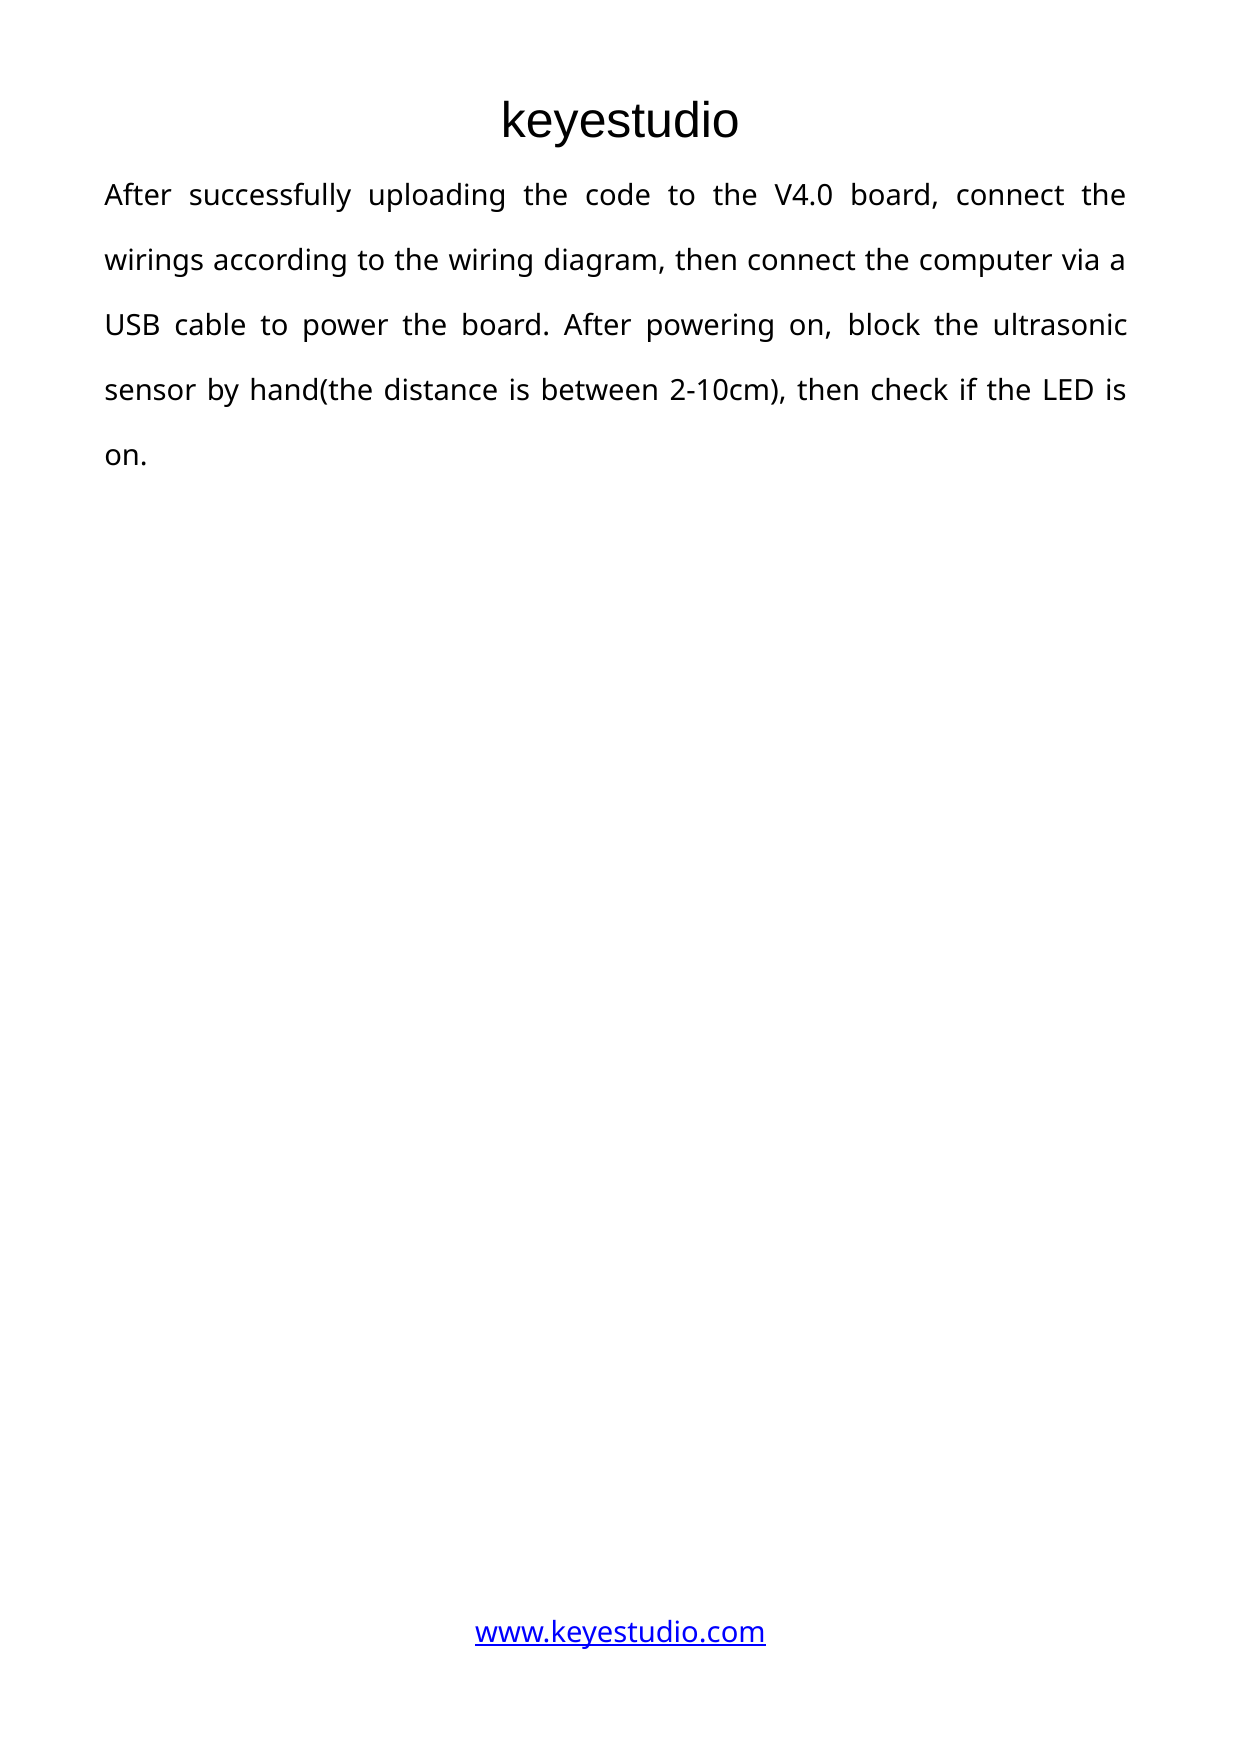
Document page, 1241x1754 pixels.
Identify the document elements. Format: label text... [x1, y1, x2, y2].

list After successfully uploading the code to the V4.0 board, connect the wirings according to the wiring diagram, then connect the computer via a USB cable to power the board. After powering on, block the ultrasonic sensor by hand(the distance is between 2-10cm), then check if the LED is on. [104, 162, 1128, 487]
